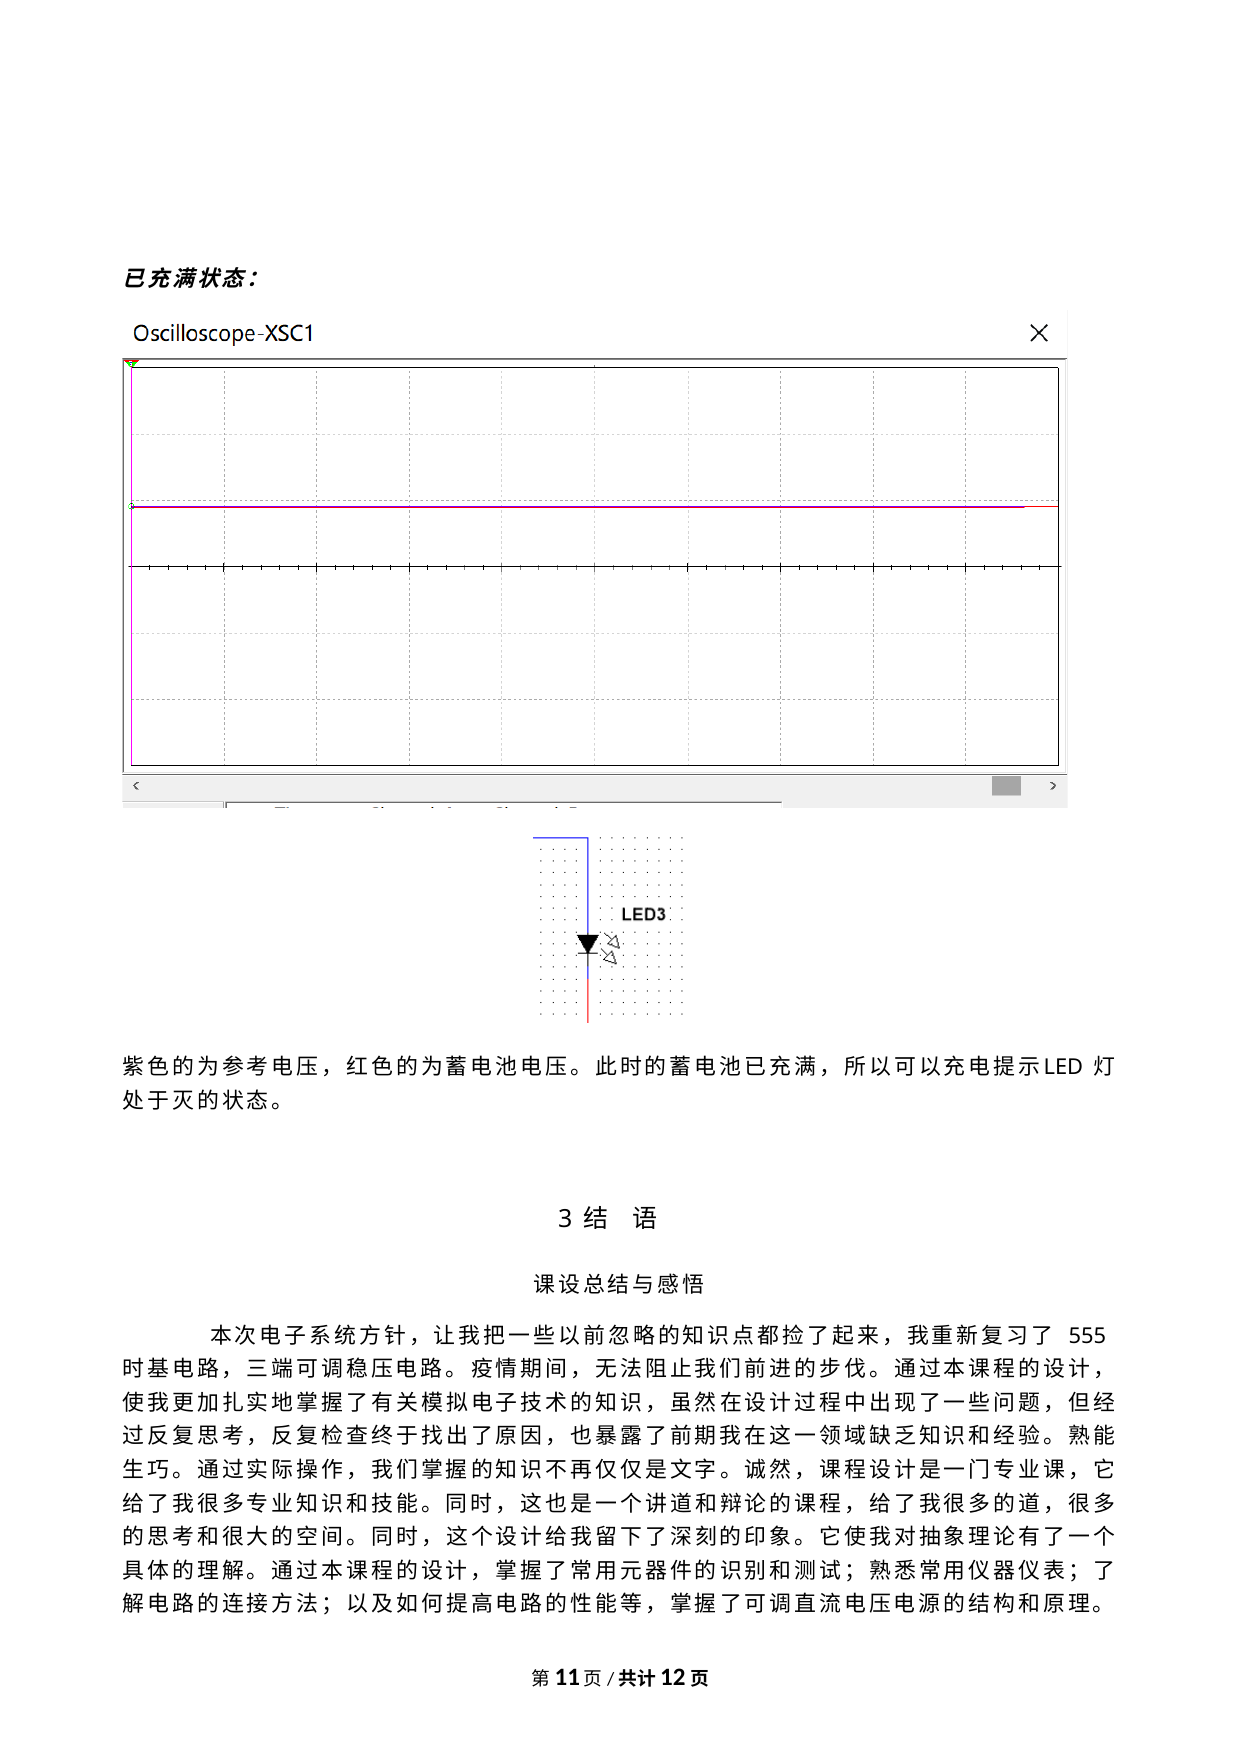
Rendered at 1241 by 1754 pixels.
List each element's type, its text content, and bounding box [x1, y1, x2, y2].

text 已充满状态： [122, 260, 1118, 294]
text 紫色的为参考电压，红色的为蓄电池电压。此时的蓄电池已充满，所以可以充电提示LED灯处于灭的状态。 [122, 1048, 1118, 1116]
text 课设总结与感悟 [122, 1267, 1118, 1300]
picture [533, 830, 694, 1023]
picture [122, 310, 1068, 808]
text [122, 1317, 1118, 1619]
list 3 结语 [122, 1183, 1118, 1250]
